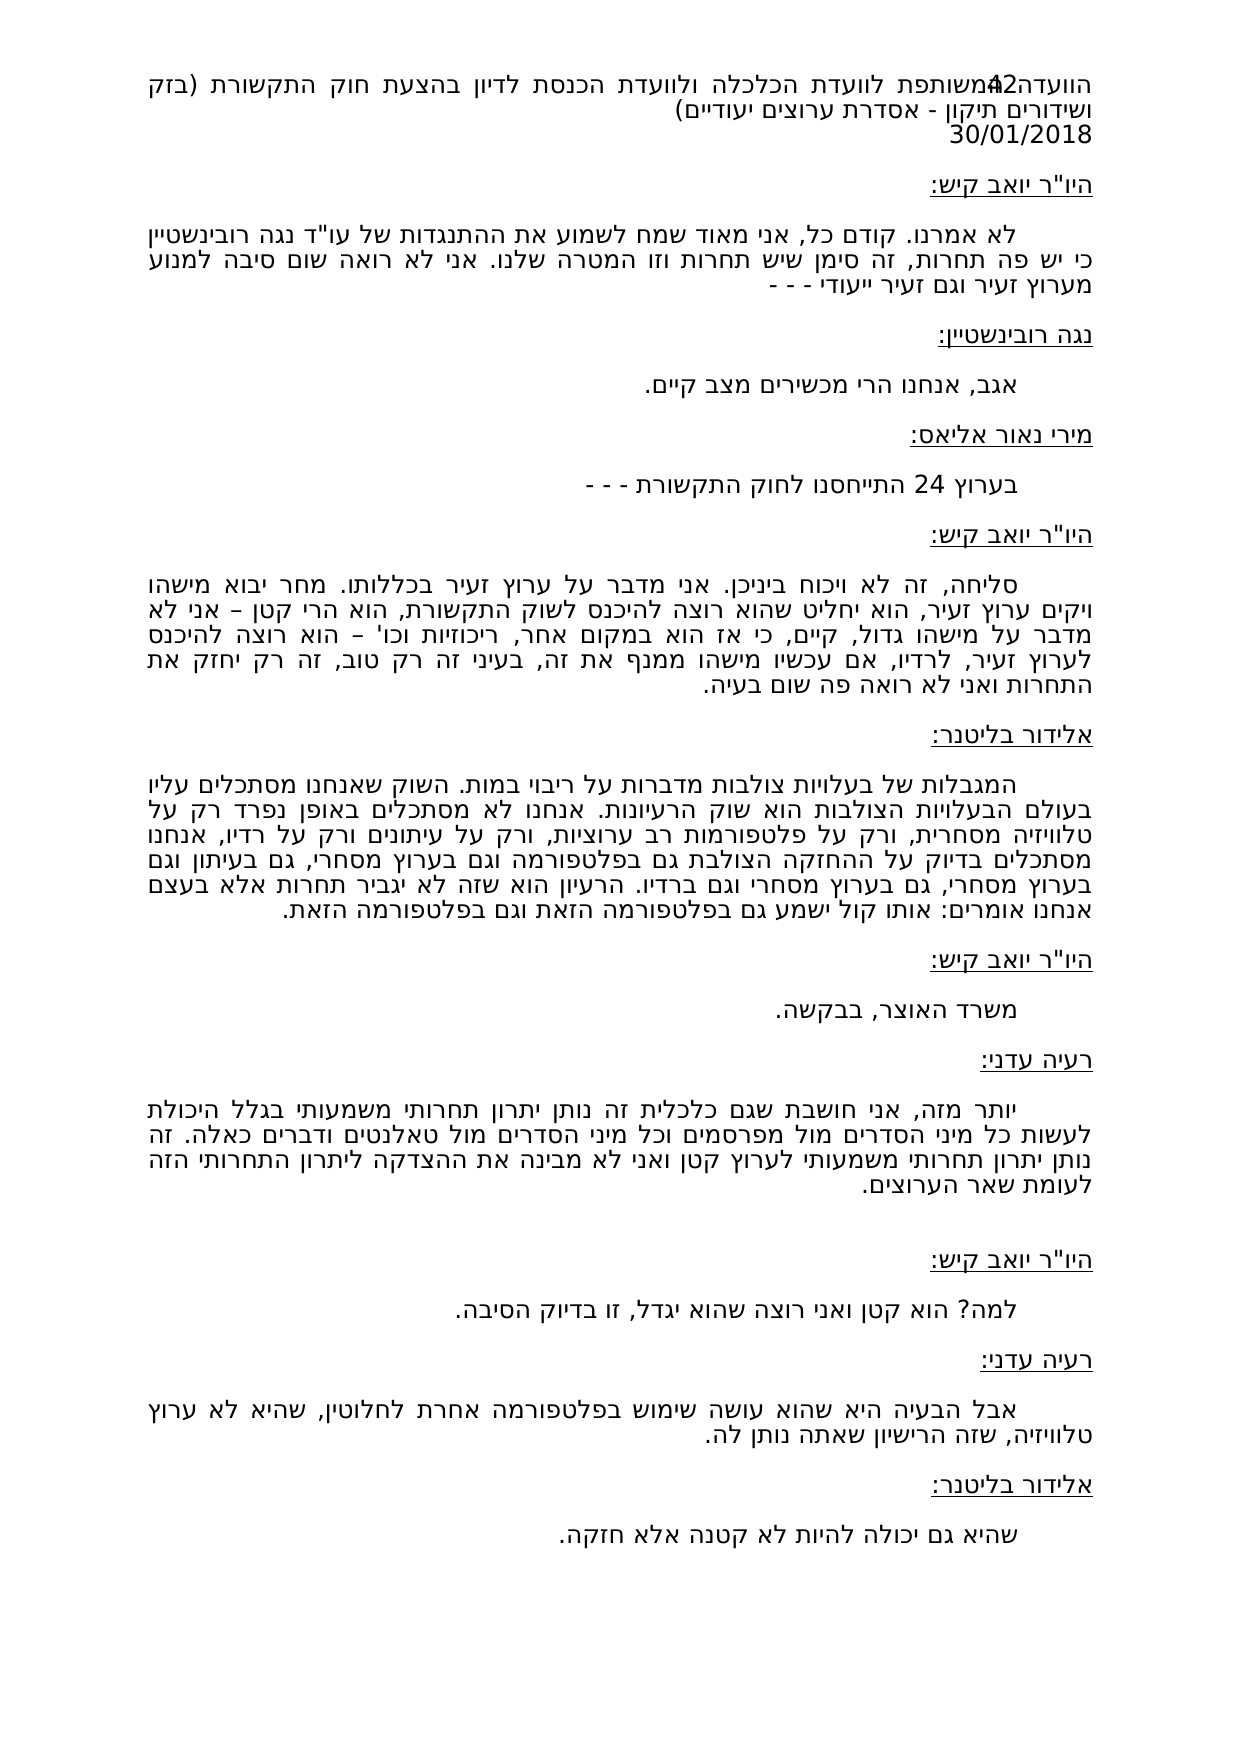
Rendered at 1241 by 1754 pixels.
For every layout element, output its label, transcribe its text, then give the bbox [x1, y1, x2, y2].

text אלידור בליטנר: [147, 1474, 1093, 1499]
text אבל הבעיה היא שהוא עושה שימוש בפלטפורמה אחרת לחלוטין, שהיא לא ערוץ טלוויזיה, שזה הרישיון שאתה נותן לה. [147, 1399, 1093, 1449]
text לא אמרנו. קודם כל, אני מאוד שמח לשמוע את ההתנגדות של עו"ד נגה רובינשטיין כי יש פה תחרות, זה סימן שיש תחרות וזו המטרה שלנו. אני לא רואה שום סיבה למנוע מערוץ זעיר וגם זעיר ייעודי - - - [147, 224, 1093, 299]
text יותר מזה, אני חושבת שגם כלכלית זה נותן יתרון תחרותי משמעותי בגלל היכולת לעשות כל מיני הסדרים מול מפרסמים וכל מיני הסדרים מול טאלנטים ודברים כאלה. זה נותן יתרון תחרותי משמעותי לערוץ קטן ואני לא מבינה את ההצדקה ליתרון התחרותי הזה לעומת שאר הערוצים. [147, 1099, 1093, 1199]
text היו"ר יואב קיש: [147, 949, 1093, 974]
text נגה רובינשטיין: [147, 324, 1093, 349]
text סליחה, זה לא ויכוח ביניכן. אני מדבר על ערוץ זעיר בכללותו. מחר יבוא מישהו ויקים ערוץ זעיר, הוא יחליט שהוא רוצה להיכנס לשוק התקשורת, הוא הרי קטן – אני לא מדבר על מישהו גדול, קיים, כי אז הוא במקום אחר, ריכוזיות וכו' – הוא רוצה להיכנס לערוץ זעיר, לרדיו, אם עכשיו מישהו ממנף את זה, בעיני זה רק טוב, זה רק יחזק את התחרות ואני לא רואה פה שום בעיה. [147, 574, 1093, 699]
text רעיה עדני: [147, 1049, 1093, 1074]
text היו"ר יואב קיש: [147, 524, 1093, 549]
text אלידור בליטנר: [147, 724, 1093, 749]
text מירי נאור אליאס: [147, 424, 1093, 449]
text שהיא גם יכולה להיות לא קטנה אלא חזקה. [147, 1524, 1093, 1549]
text למה? הוא קטן ואני רוצה שהוא יגדל, זו בדיוק הסיבה. [147, 1299, 1093, 1324]
text אגב, אנחנו הרי מכשירים מצב קיים. [147, 374, 1093, 399]
text היו"ר יואב קיש: [147, 174, 1093, 199]
text היו"ר יואב קיש: [147, 1249, 1093, 1274]
text משרד האוצר, בבקשה. [147, 999, 1093, 1024]
text רעיה עדני: [147, 1349, 1093, 1374]
text בערוץ 24 התייחסנו לחוק התקשורת - - - [147, 474, 1093, 499]
text המגבלות של בעלויות צולבות מדברות על ריבוי במות. השוק שאנחנו מסתכלים עליו בעולם הבעלויות הצולבות הוא שוק הרעיונות. אנחנו לא מסתכלים באופן נפרד רק על טלוויזיה מסחרית, ורק על פלטפורמות רב ערוציות, ורק על עיתונים ורק על רדיו, אנחנו מסתכלים בדיוק על ההחזקה הצולבת גם בפלטפורמה וגם בערוץ מסחרי, גם בעיתון וגם בערוץ מסחרי, גם בערוץ מסחרי וגם ברדיו. הרעיון הוא שזה לא יגביר תחרות אלא בעצם אנחנו אומרים: אותו קול ישמע גם בפלטפורמה הזאת וגם בפלטפורמה הזאת. [147, 774, 1093, 924]
